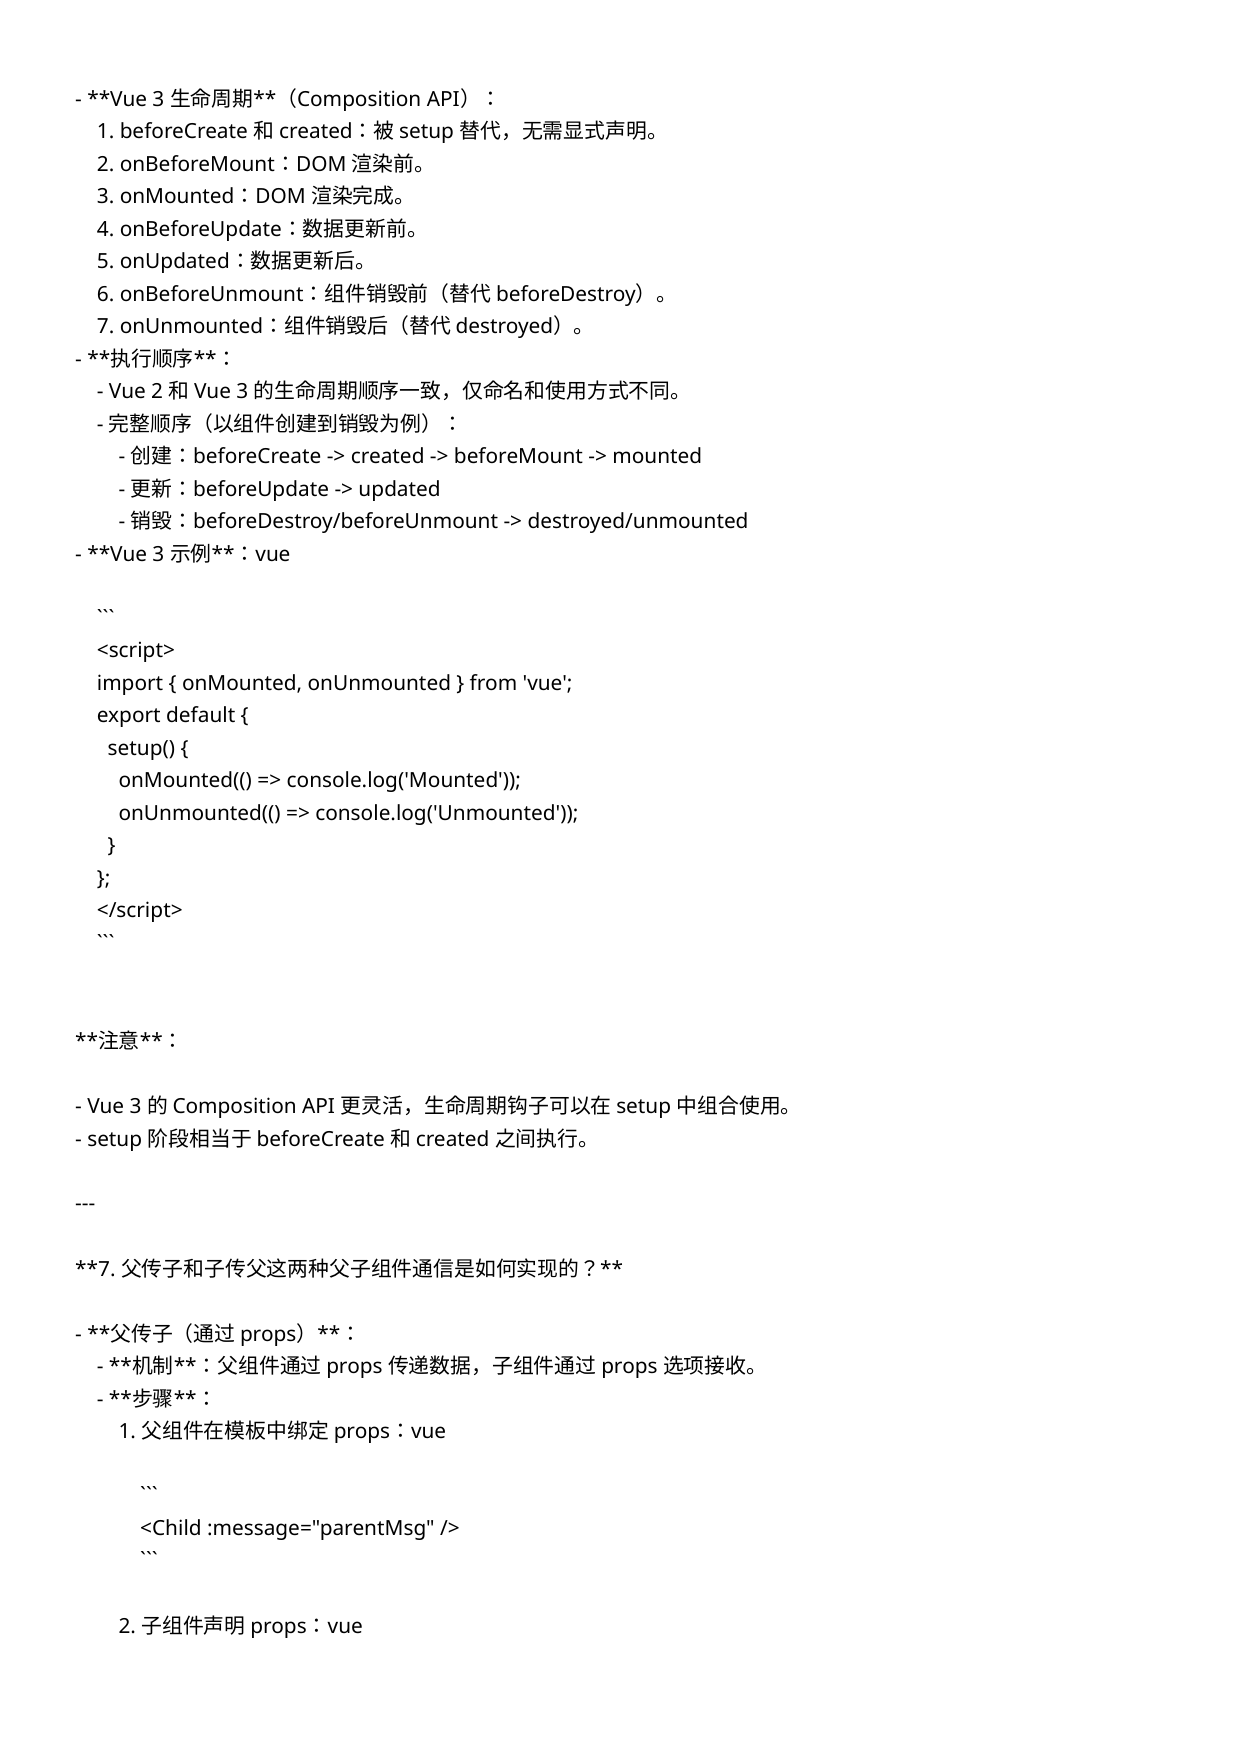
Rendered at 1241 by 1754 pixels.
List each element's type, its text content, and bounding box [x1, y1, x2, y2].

text } [75, 828, 1165, 861]
text - **执行顺序**： [75, 341, 1165, 373]
text - **父传子（通过 props）**： [75, 1316, 1165, 1348]
text ``` [75, 926, 1165, 958]
text - setup 阶段相当于 beforeCreate 和 created 之间执行。 [75, 1121, 1165, 1153]
text - **步骤**： [75, 1381, 1165, 1413]
text ``` [75, 1543, 1165, 1576]
text <Child :message="parentMsg" /> [75, 1511, 1165, 1543]
text ``` [75, 1478, 1165, 1511]
text onUnmounted(() => console.log('Unmounted')); [75, 796, 1165, 828]
text <script> [75, 633, 1165, 666]
text **注意**： [75, 1023, 1165, 1056]
text - 更新：beforeUpdate -> updated [75, 471, 1165, 503]
text - **机制**：父组件通过 props 传递数据，子组件通过 props 选项接收。 [75, 1348, 1165, 1381]
text 3. onMounted：DOM 渲染完成。 [75, 178, 1165, 211]
text - **Vue 3 示例**：vue [75, 536, 1165, 568]
text 4. onBeforeUpdate：数据更新前。 [75, 211, 1165, 243]
text 2. onBeforeMount：DOM 渲染前。 [75, 146, 1165, 178]
text - 创建：beforeCreate -> created -> beforeMount -> mounted [75, 438, 1165, 471]
text --- [75, 1186, 1165, 1218]
text 1. beforeCreate 和 created：被 setup 替代，无需显式声明。 [75, 113, 1165, 146]
text setup() { [75, 731, 1165, 763]
text export default { [75, 698, 1165, 731]
text - 销毁：beforeDestroy/beforeUnmount -> destroyed/unmounted [75, 503, 1165, 536]
text - Vue 2 和 Vue 3 的生命周期顺序一致，仅命名和使用方式不同。 [75, 373, 1165, 406]
text **7. 父传子和子传父这两种父子组件通信是如何实现的？** [75, 1251, 1165, 1283]
text </script> [75, 893, 1165, 926]
text 6. onBeforeUnmount：组件销毁前（替代 beforeDestroy）。 [75, 276, 1165, 308]
text 2. 子组件声明 props：vue [75, 1608, 1165, 1641]
text 1. 父组件在模板中绑定 props：vue [75, 1413, 1165, 1446]
text }; [75, 861, 1165, 893]
text - Vue 3 的 Composition API 更灵活，生命周期钩子可以在 setup 中组合使用。 [75, 1088, 1165, 1121]
text - **Vue 3 生命周期**（Composition API）： [75, 81, 1165, 113]
text 5. onUpdated：数据更新后。 [75, 243, 1165, 276]
text ``` [75, 601, 1165, 633]
text 7. onUnmounted：组件销毁后（替代 destroyed）。 [75, 308, 1165, 341]
text - 完整顺序（以组件创建到销毁为例）： [75, 406, 1165, 438]
text onMounted(() => console.log('Mounted')); [75, 763, 1165, 796]
text import { onMounted, onUnmounted } from 'vue'; [75, 666, 1165, 698]
